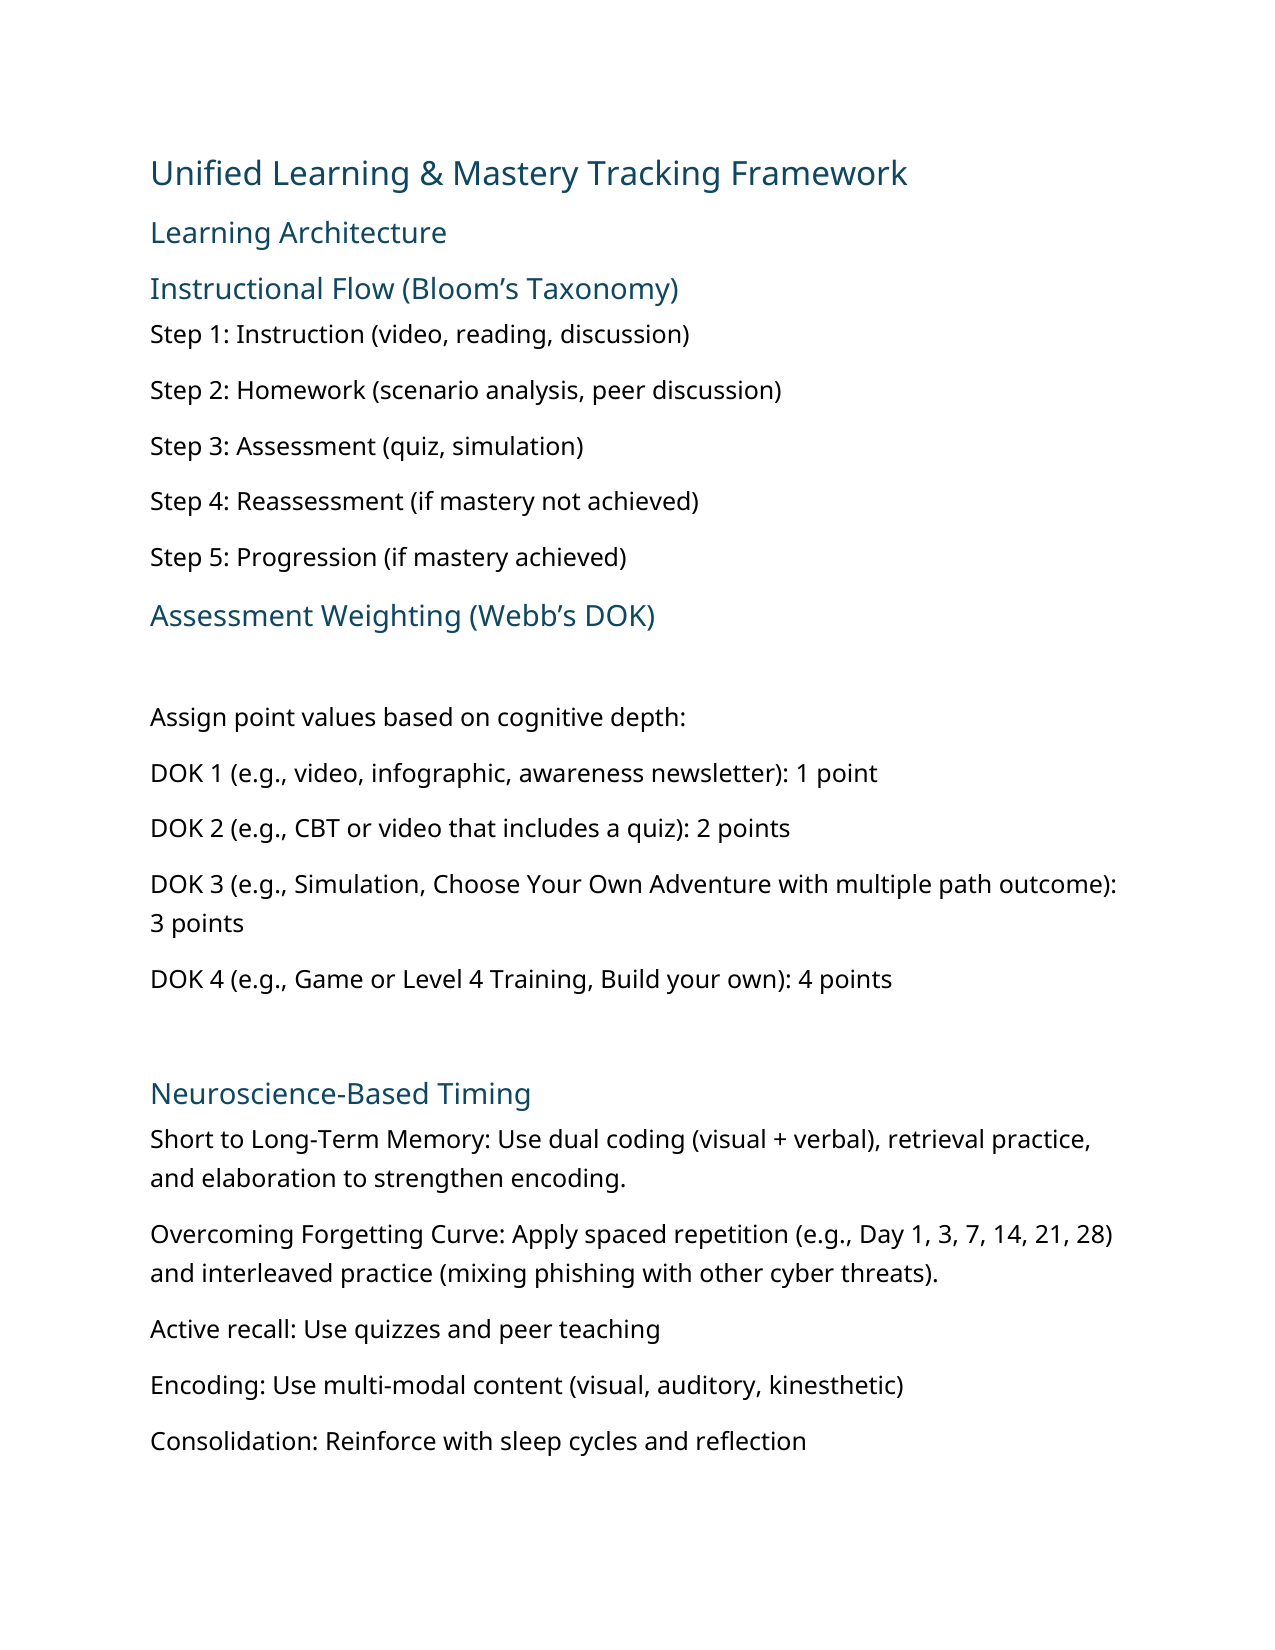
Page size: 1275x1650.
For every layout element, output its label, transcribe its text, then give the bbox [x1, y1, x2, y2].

text DOK 2 (e.g., CBT or video that includes a quiz): 2 points [150, 811, 1125, 845]
text Step 5: Progression (if mastery achieved) [150, 540, 1125, 574]
text DOK 4 (e.g., Game or Level 4 Training, Build your own): 4 points [150, 962, 1125, 996]
text Active recall: Use quizzes and peer teaching [150, 1312, 1125, 1346]
subtitle Instructional Flow (Bloom’s Taxonomy) [150, 268, 1125, 308]
text Consolidation: Reinforce with sleep cycles and reflection [150, 1423, 1125, 1457]
subtitle Learning Architecture [150, 212, 1125, 252]
subtitle Unified Learning & Mastery Tracking Framework [150, 150, 1125, 195]
text Step 4: Reassessment (if mastery not achieved) [150, 484, 1125, 518]
text Step 1: Instruction (video, reading, discussion) [150, 316, 1125, 351]
text DOK 1 (e.g., video, infographic, awareness newsletter): 1 point [150, 755, 1125, 789]
text Step 2: Homework (scenario analysis, peer discussion) [150, 372, 1125, 406]
text DOK 3 (e.g., Simulation, Choose Your Own Adventure with multiple path outcome): 3 points [150, 867, 1125, 940]
text Encoding: Use multi-modal content (visual, auditory, kinesthetic) [150, 1367, 1125, 1402]
text Short to Long-Term Memory: Use dual coding (visual + verbal), retrieval practice, and elaboration to strengthen encoding. [150, 1122, 1125, 1195]
subtitle Assessment Weighting (Webb’s DOK) [150, 596, 1125, 635]
text Assign point values based on cognitive depth: [150, 699, 1125, 733]
subtitle Neuroscience-Based Timing [150, 1074, 1125, 1113]
text Step 3: Assessment (quiz, simulation) [150, 428, 1125, 462]
text Overcoming Forgetting Curve: Apply spaced repetition (e.g., Day 1, 3, 7, 14, 21, 28) and interleaved practice (mixing phishing with other cyber threats). [150, 1217, 1125, 1290]
